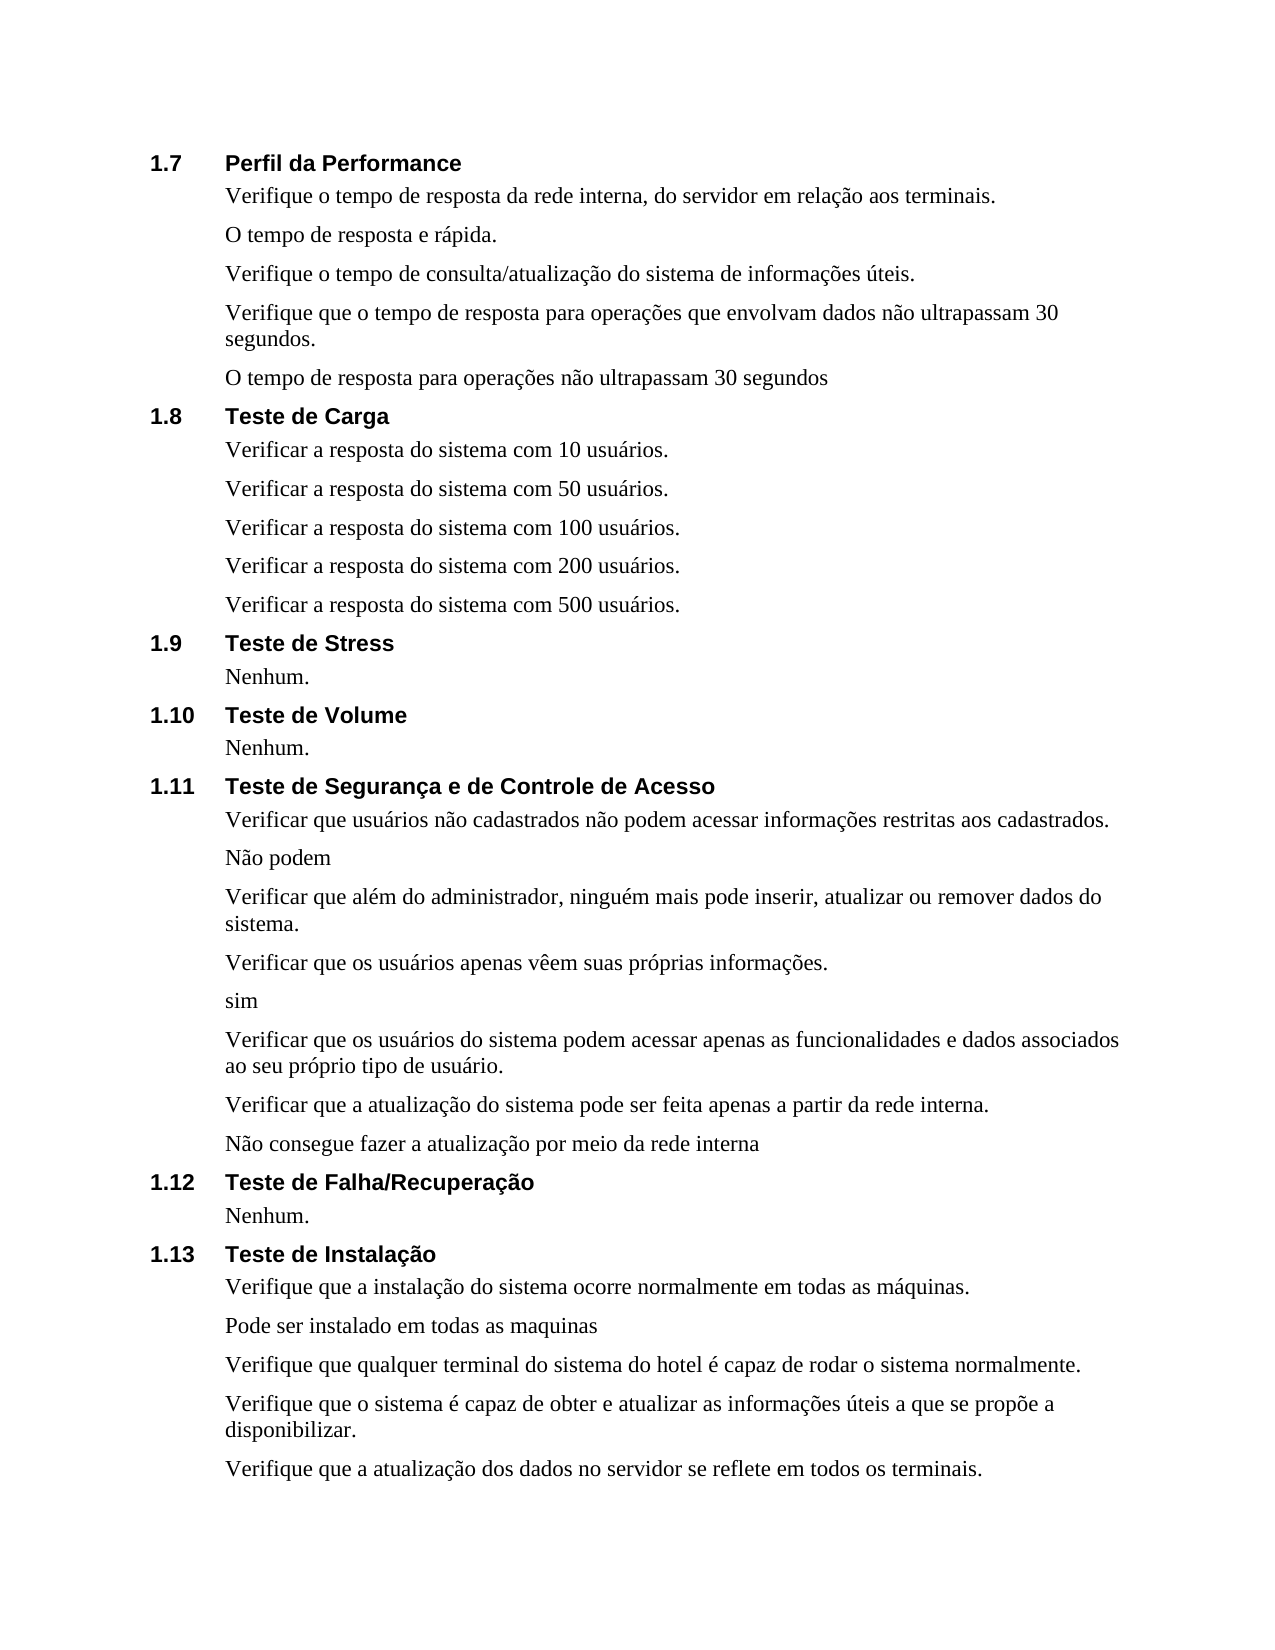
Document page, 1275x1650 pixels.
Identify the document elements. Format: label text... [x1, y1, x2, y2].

text Verifique que qualquer terminal do sistema do hotel é capaz de rodar o sistema normalmente. [225, 1351, 1125, 1377]
text Verifique o tempo de resposta da rede interna, do servidor em relação aos terminais. [225, 183, 1125, 209]
text Pode ser instalado em todas as maquinas [225, 1312, 1125, 1338]
text Verificar a resposta do sistema com 50 usuários. [225, 475, 1125, 501]
text Verificar a resposta do sistema com 100 usuários. [225, 513, 1125, 540]
list Teste de Stress [150, 630, 1125, 656]
text Verificar que a atualização do sistema pode ser feita apenas a partir da rede interna. [225, 1091, 1125, 1118]
text Verifique que a atualização dos dados no servidor se reflete em todos os terminais. [225, 1455, 1125, 1481]
text Verifique que o sistema é capaz de obter e atualizar as informações úteis a que se propõe a disponibilizar. [225, 1390, 1125, 1442]
list Teste de Carga [150, 403, 1125, 429]
list Teste de Volume [150, 702, 1125, 728]
text Verifique que a instalação do sistema ocorre normalmente em todas as máquinas. [225, 1273, 1125, 1299]
text Não consegue fazer a atualização por meio da rede interna [225, 1130, 1125, 1157]
list Teste de Instalação [150, 1241, 1125, 1267]
text Verificar que além do administrador, ninguém mais pode inserir, atualizar ou remover dados do sistema. [225, 883, 1125, 936]
text Não podem [225, 844, 1125, 871]
text Verificar que os usuários apenas vêem suas próprias informações. [225, 948, 1125, 975]
text Nenhum. [225, 663, 1125, 689]
text sim [225, 987, 1125, 1014]
text Nenhum. [225, 1202, 1125, 1228]
list Teste de Segurança e de Controle de Acesso [150, 773, 1125, 799]
list Teste de Falha/Recuperação [150, 1169, 1125, 1196]
text Nenhum. [225, 734, 1125, 761]
text Verifique o tempo de consulta/atualização do sistema de informações úteis. [225, 260, 1125, 287]
list Perfil da Performance [150, 150, 1125, 176]
text Verificar a resposta do sistema com 10 usuários. [225, 436, 1125, 462]
text Verificar que os usuários do sistema podem acessar apenas as funcionalidades e dados associados ao seu próprio tipo de usuário. [225, 1026, 1125, 1079]
text Verificar a resposta do sistema com 500 usuários. [225, 591, 1125, 618]
text Verificar a resposta do sistema com 200 usuários. [225, 552, 1125, 579]
text Verificar que usuários não cadastrados não podem acessar informações restritas aos cadastrados. [225, 806, 1125, 832]
text Verifique que o tempo de resposta para operações que envolvam dados não ultrapassam 30 segundos. [225, 299, 1125, 352]
text O tempo de resposta e rápida. [225, 221, 1125, 248]
text O tempo de resposta para operações não ultrapassam 30 segundos [225, 364, 1125, 391]
